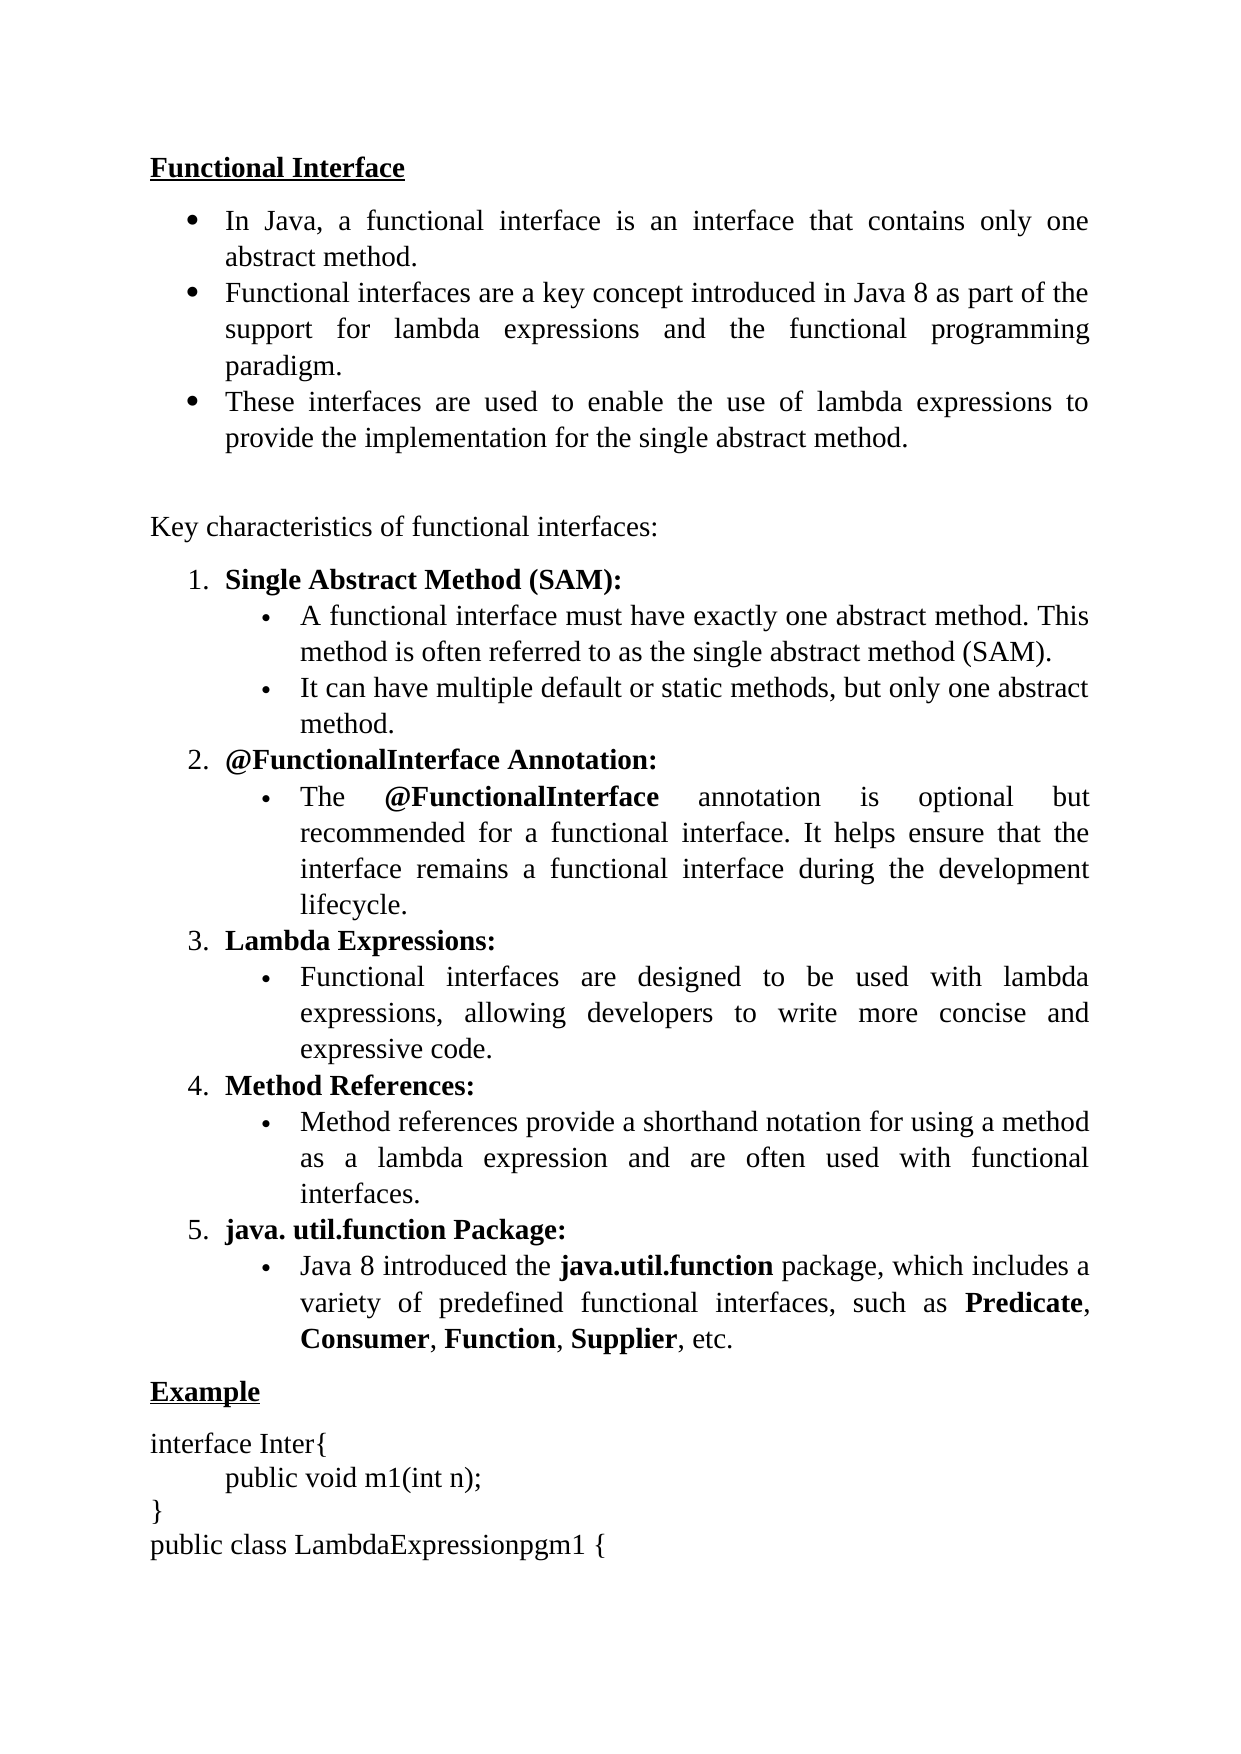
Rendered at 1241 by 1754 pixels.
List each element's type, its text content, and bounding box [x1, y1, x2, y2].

list It can have multiple default or static methods, but only one abstract method. [262, 670, 1090, 740]
list Lambda Expressions: [187, 923, 1090, 957]
list Method references provide a shorthand notation for using a method as a lambda expression and are often used with functional interfaces. [262, 1104, 1090, 1210]
text public class LambdaExpressionpgm1 { [150, 1527, 1090, 1561]
list Method References: [187, 1068, 1090, 1101]
list A functional interface must have exactly one abstract method. This method is often referred to as the single abstract method (SAM). [262, 598, 1090, 668]
list Java 8 introduced the java.util.function package, which includes a variety of predefined functional interfaces, such as Predicate, Consumer, Function, Supplier, etc. [262, 1248, 1090, 1354]
text } [150, 1493, 1090, 1527]
text Example [150, 1374, 1090, 1407]
list @FunctionalInterface Annotation: [187, 742, 1090, 776]
text Functional Interface [150, 150, 1090, 183]
list Functional interfaces are a key concept introduced in Java 8 as part of the support for lambda expressions and the functional programming paradigm. [187, 275, 1090, 381]
list The @FunctionalInterface annotation is optional but recommended for a functional interface. It helps ensure that the interface remains a functional interface during the development lifecycle. [262, 779, 1090, 921]
list java. util.function Package: [187, 1212, 1090, 1246]
list Functional interfaces are designed to be used with lambda expressions, allowing developers to write more concise and expressive code. [262, 959, 1090, 1065]
list These interfaces are used to enable the use of lambda expressions to provide the implementation for the single abstract method. [187, 384, 1090, 453]
text public void m1(int n); [150, 1460, 1090, 1493]
list In Java, a functional interface is an interface that contains only one abstract method. [187, 203, 1090, 273]
text Key characteristics of functional interfaces: [150, 509, 1090, 542]
text interface Inter{ [150, 1426, 1090, 1460]
list Single Abstract Method (SAM): [187, 562, 1090, 595]
